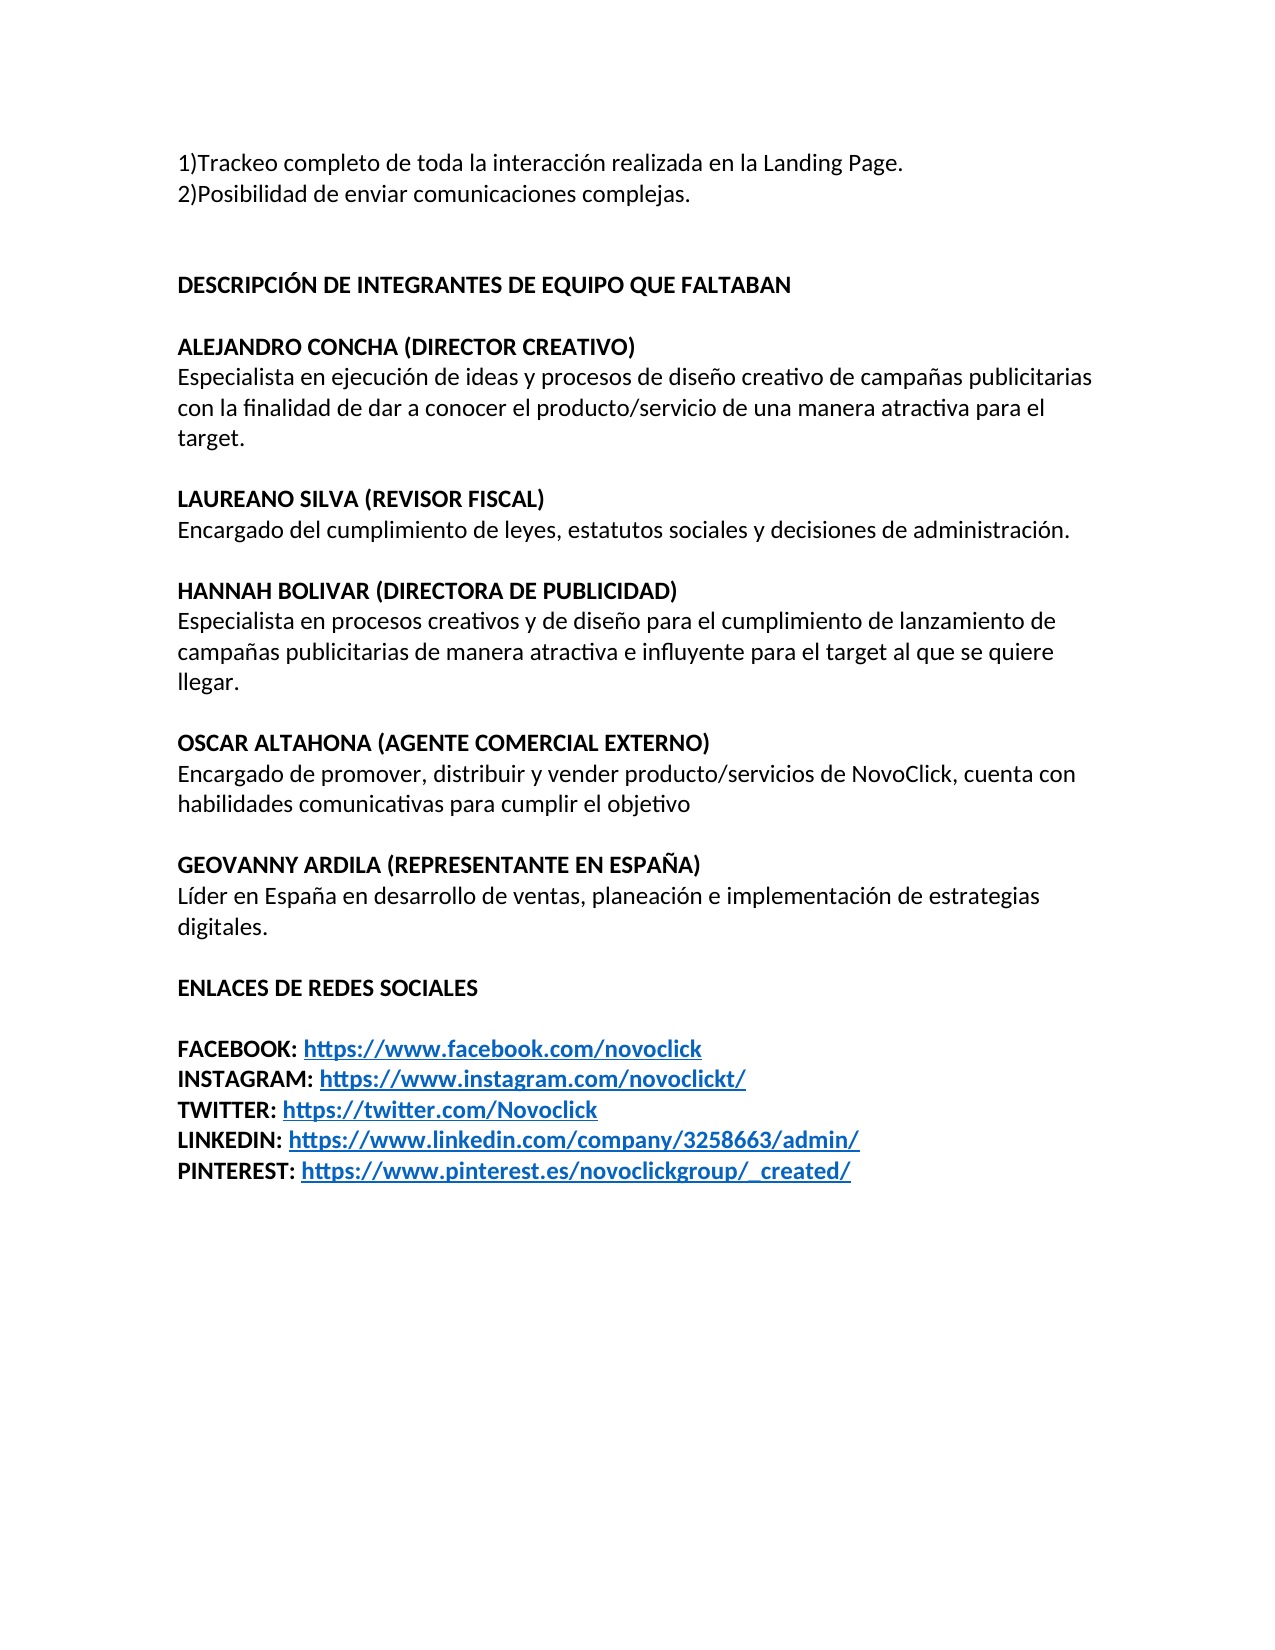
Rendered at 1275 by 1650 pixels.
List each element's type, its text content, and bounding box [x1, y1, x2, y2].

text GEOVANNY ARDILA (REPRESENTANTE EN ESPAÑA) [177, 849, 1098, 880]
text Especialista en ejecución de ideas y procesos de diseño creativo de campañas publicitarias con la finalidad de dar a conocer el producto/servicio de una manera atractiva para el target. [177, 361, 1098, 453]
text LINKEDIN: https://www.linkedin.com/company/3258663/admin/ [177, 1124, 1098, 1155]
text 2)Posibilidad de enviar comunicaciones complejas. [177, 178, 1098, 209]
text DESCRIPCIÓN DE INTEGRANTES DE EQUIPO QUE FALTABAN [177, 270, 1098, 300]
text LAUREANO SILVA (REVISOR FISCAL) [177, 483, 1098, 514]
text Líder en España en desarrollo de ventas, planeación e implementación de estrategias digitales. [177, 880, 1098, 941]
text Encargado del cumplimiento de leyes, estatutos sociales y decisiones de administración. [177, 514, 1098, 544]
text Encargado de promover, distribuir y vender producto/servicios de NovoClick, cuenta con habilidades comunicativas para cumplir el objetivo [177, 758, 1098, 819]
text Especialista en procesos creativos y de diseño para el cumplimiento de lanzamiento de campañas publicitarias de manera atractiva e influyente para el target al que se quiere llegar. [177, 605, 1098, 697]
text OSCAR ALTAHONA (AGENTE COMERCIAL EXTERNO) [177, 727, 1098, 758]
text INSTAGRAM: https://www.instagram.com/novoclickt/ [177, 1063, 1098, 1094]
text 1)Trackeo completo de toda la interacción realizada en la Landing Page. [177, 148, 1098, 178]
text TWITTER: https://twitter.com/Novoclick [177, 1094, 1098, 1124]
text ALEJANDRO CONCHA (DIRECTOR CREATIVO) [177, 331, 1098, 361]
text HANNAH BOLIVAR (DIRECTORA DE PUBLICIDAD) [177, 575, 1098, 605]
text ENLACES DE REDES SOCIALES [177, 972, 1098, 1002]
text FACEBOOK: https://www.facebook.com/novoclick [177, 1033, 1098, 1063]
text PINTEREST: https://www.pinterest.es/novoclickgroup/_created/ [177, 1155, 1098, 1185]
